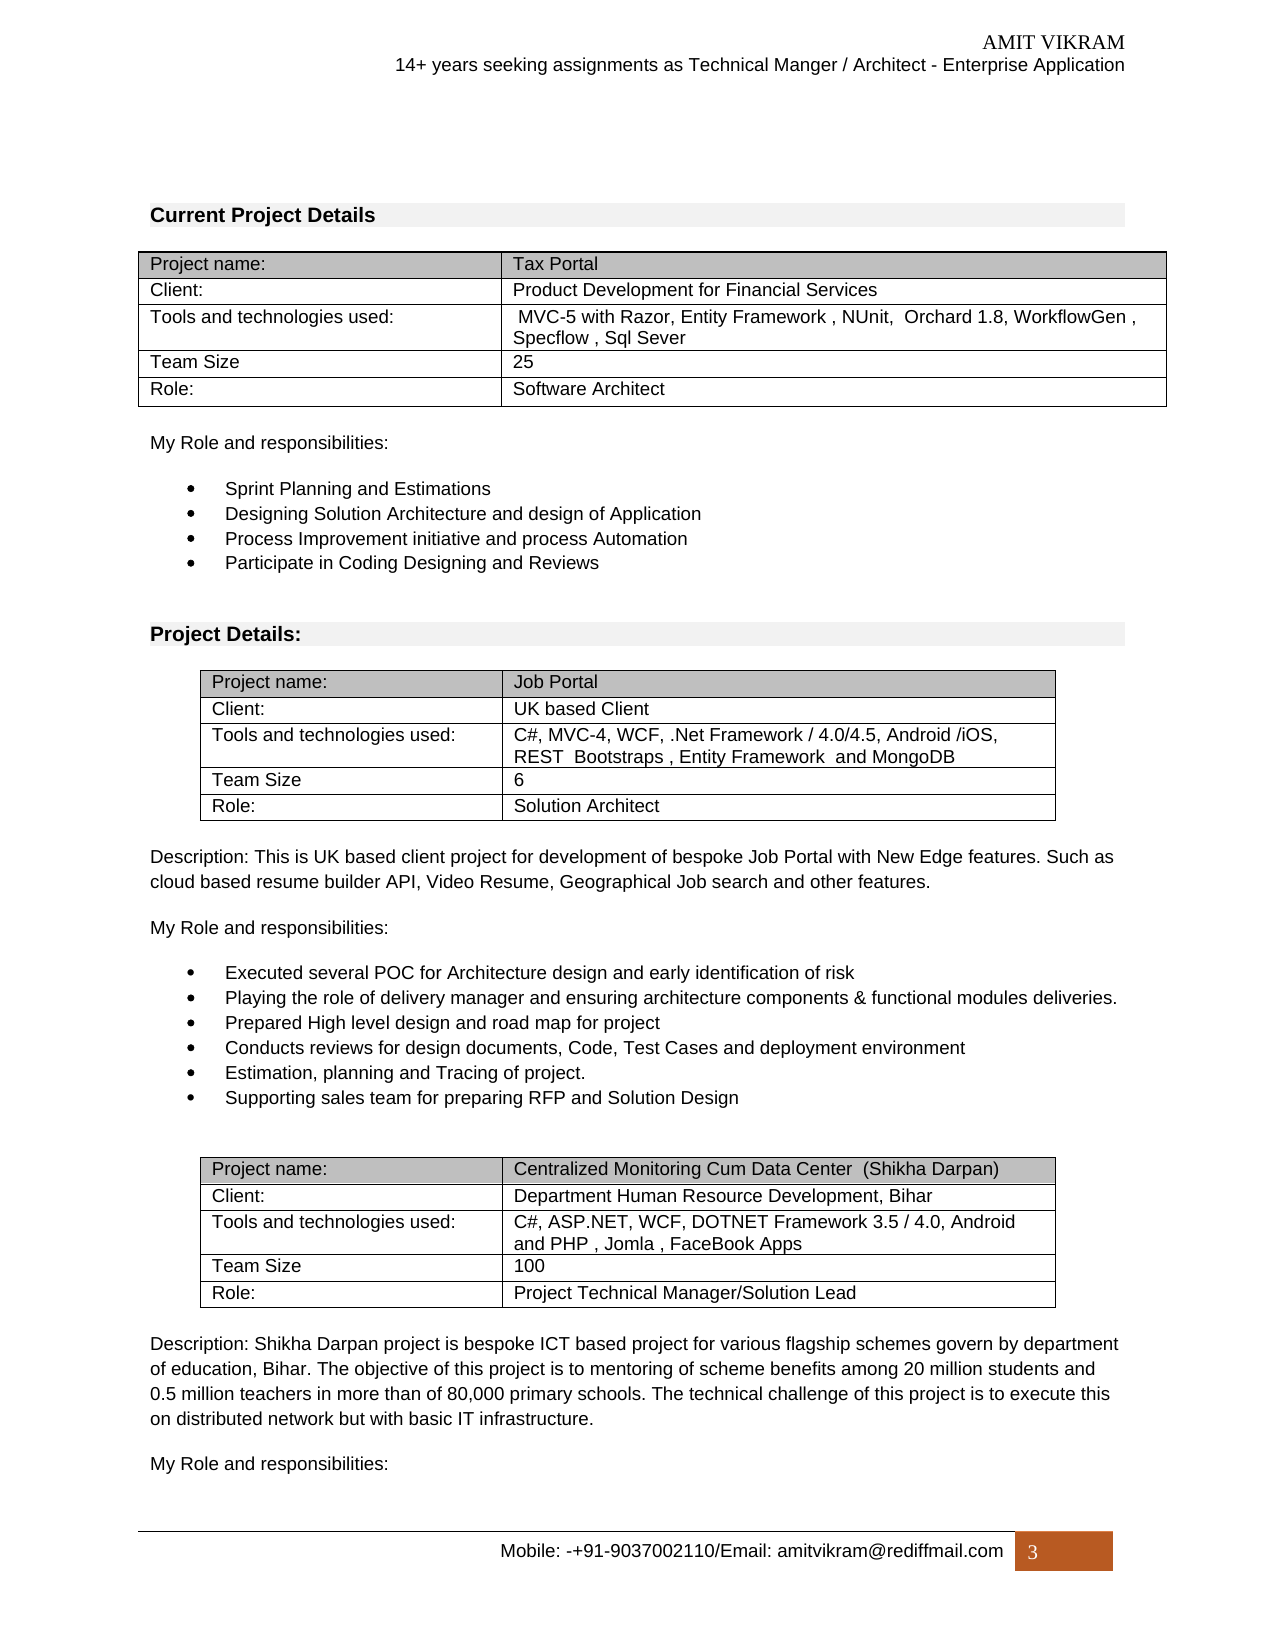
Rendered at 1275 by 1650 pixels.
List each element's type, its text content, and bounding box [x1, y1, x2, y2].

list Prepared High level design and road map for project [187, 1012, 1125, 1033]
table_cell Team Size [201, 768, 502, 794]
list Supporting sales team for preparing RFP and Solution Design [187, 1087, 1125, 1108]
table_cell Role: [201, 795, 502, 820]
table_cell C#, ASP.NET, WCF, DOTNET Framework 3.5 / 4.0, Android and PHP , Jomla , FaceBook Apps [503, 1211, 1055, 1254]
list Participate in Coding Designing and Reviews [187, 552, 1125, 574]
text My Role and responsibilities: [150, 407, 1125, 453]
list Conducts reviews for design documents, Code, Test Cases and deployment environment [187, 1037, 1125, 1058]
table_cell MVC-5 with Razor, Entity Framework , NUnit, Orchard 1.8, WorkflowGen , Specflow , Sql Sever [502, 305, 1166, 350]
table_cell Tools and technologies used: [201, 724, 502, 767]
list Sprint Planning and Estimations [187, 477, 1125, 499]
list Playing the role of delivery manager and ensuring architecture components & functional modules deliveries. [187, 987, 1125, 1009]
list Designing Solution Architecture and design of Application [187, 502, 1125, 524]
list Estimation, planning and Tracing of project. [187, 1062, 1125, 1083]
list Process Improvement initiative and process Automation [187, 527, 1125, 549]
table_cell Tools and technologies used: [201, 1211, 502, 1254]
table_cell 6 [503, 768, 1055, 794]
table_cell UK based Client [503, 698, 1055, 723]
table_cell Department Human Resource Development, Bihar [503, 1185, 1055, 1210]
table_cell 25 [502, 351, 1166, 377]
text My Role and responsibilities: [150, 916, 1125, 938]
text Description: Shikha Darpan project is bespoke ICT based project for various flagship schemes govern by department of education, Bihar. The objective of this project is to mentoring of scheme benefits among 20 million students and 0.5 million teachers in more than of 80,000 primary schools. The technical challenge of this project is to execute this on distributed network but with basic IT infrastructure. [150, 1308, 1125, 1429]
text My Role and responsibilities: [150, 1453, 1125, 1474]
table_header Project name: [201, 671, 502, 697]
table_header Project name: [139, 253, 501, 278]
table_cell Tools and technologies used: [139, 305, 501, 350]
table_cell Team Size [201, 1255, 502, 1281]
table_cell Product Development for Financial Services [502, 279, 1166, 304]
table_cell Client: [139, 279, 501, 304]
text Description: This is UK based client project for development of bespoke Job Portal with New Edge features. Such as cloud based resume builder API, Video Resume, Geographical Job search and other features. [150, 821, 1125, 892]
table_cell 100 [503, 1255, 1055, 1281]
text Current Project Details [150, 203, 1125, 227]
table_header Tax Portal [502, 253, 1166, 278]
table_cell C#, MVC-4, WCF, .Net Framework / 4.0/4.5, Android /iOS, REST Bootstraps , Entity Framework and MongoDB [503, 724, 1055, 767]
table_cell Software Architect [502, 378, 1166, 406]
table_header Job Portal [503, 671, 1055, 697]
table_header Project name: [201, 1158, 502, 1183]
table_cell Role: [201, 1282, 502, 1307]
table_cell Client: [201, 698, 502, 723]
table_cell Client: [201, 1185, 502, 1210]
list Executed several POC for Architecture design and early identification of risk [187, 962, 1125, 984]
table_cell Role: [139, 378, 501, 406]
table_cell Project Technical Manager/Solution Lead [503, 1282, 1055, 1307]
table_cell Team Size [139, 351, 501, 377]
text Project Details: [150, 622, 1125, 646]
table_cell Solution Architect [503, 795, 1055, 820]
table_header Centralized Monitoring Cum Data Center (Shikha Darpan) [503, 1158, 1055, 1183]
